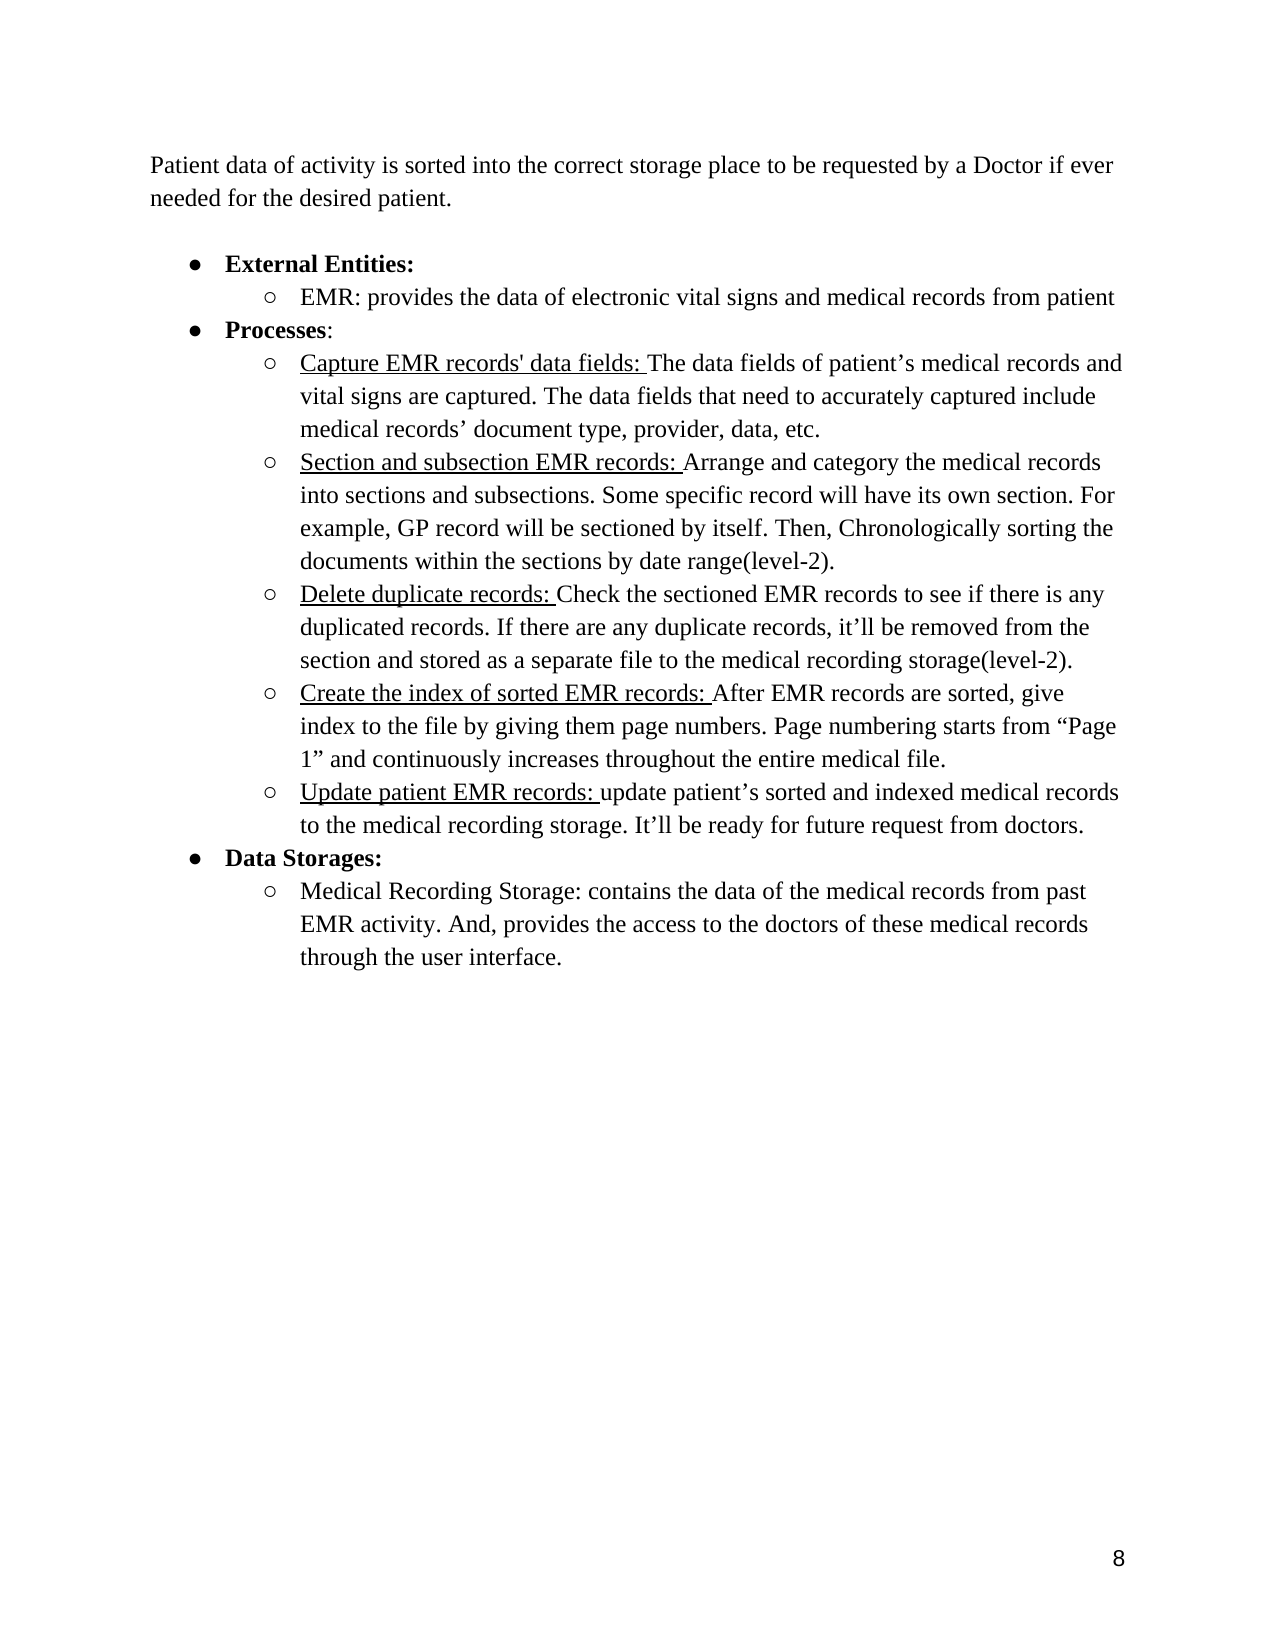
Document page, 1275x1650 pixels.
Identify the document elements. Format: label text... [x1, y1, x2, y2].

list Update patient EMR records: update patient’s sorted and indexed medical records to the medical recording storage. It’ll be ready for future request from doctors. [262, 777, 1125, 839]
list Section and subsection EMR records: Arrange and category the medical records into sections and subsections. Some specific record will have its own section. For example, GP record will be sectioned by itself. Then, Chronologically sorting the documents within the sections by date range(level-2). [262, 447, 1125, 575]
list External Entities: [187, 249, 1125, 278]
list Create the index of sorted EMR records: After EMR records are sorted, give index to the file by giving them page numbers. Page numbering starts from “Page 1” and continuously increases throughout the entire medical file. [262, 678, 1125, 773]
list Capture EMR records' data fields: The data fields of patient’s medical records and vital signs are captured. The data fields that need to accurately captured include medical records’ document type, provider, data, etc. [262, 348, 1125, 443]
list Processes: [187, 315, 1125, 344]
list Data Storages: [187, 843, 1125, 872]
text Patient data of activity is sorted into the correct storage place to be requested by a Doctor if ever needed for the desired patient. [150, 150, 1125, 212]
list EMR: provides the data of electronic vital signs and medical records from patient [262, 282, 1125, 311]
list Medical Recording Storage: contains the data of the medical records from past EMR activity. And, provides the access to the doctors of these medical records through the user interface. [262, 876, 1125, 971]
list Delete duplicate records: Check the sectioned EMR records to see if there is any duplicated records. If there are any duplicate records, it’ll be removed from the section and stored as a separate file to the medical recording storage(level-2). [262, 579, 1125, 674]
